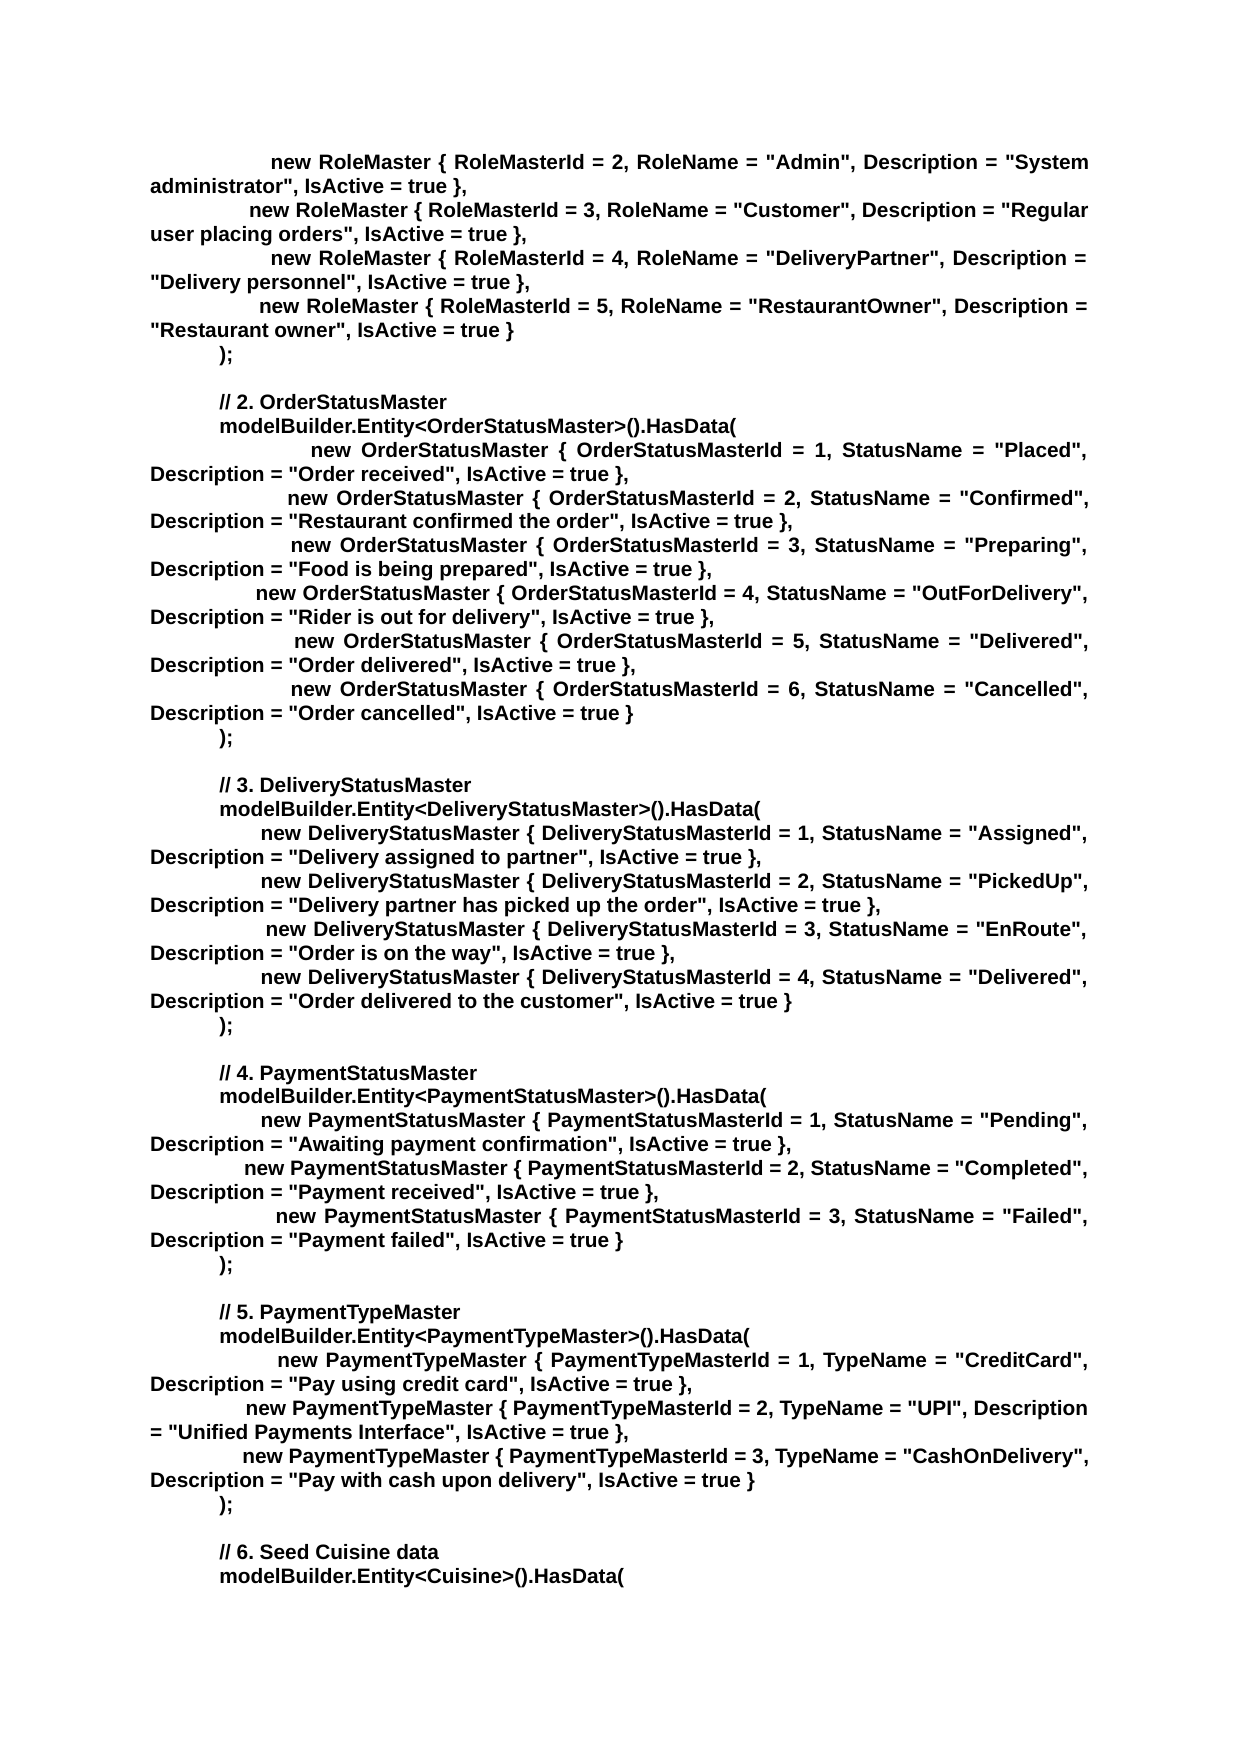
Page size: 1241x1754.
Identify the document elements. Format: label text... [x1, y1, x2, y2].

text modelBuilder.Entity<PaymentStatusMaster>().HasData( [150, 1084, 1090, 1108]
text new RoleMaster { RoleMasterId = 2, RoleName = "Admin", Description = "System administrator", IsActive = true }, [150, 150, 1090, 198]
text // 6. Seed Cuisine data [150, 1539, 1090, 1563]
text new OrderStatusMaster { OrderStatusMasterId = 5, StatusName = "Delivered", Description = "Order delivered", IsActive = true }, [150, 629, 1090, 677]
text new RoleMaster { RoleMasterId = 4, RoleName = "DeliveryPartner", Description = "Delivery personnel", IsActive = true }, [150, 246, 1090, 294]
text modelBuilder.Entity<OrderStatusMaster>().HasData( [150, 413, 1090, 437]
text new RoleMaster { RoleMasterId = 3, RoleName = "Customer", Description = "Regular user placing orders", IsActive = true }, [150, 198, 1090, 246]
text new OrderStatusMaster { OrderStatusMasterId = 4, StatusName = "OutForDelivery", Description = "Rider is out for delivery", IsActive = true }, [150, 581, 1090, 629]
text new DeliveryStatusMaster { DeliveryStatusMasterId = 4, StatusName = "Delivered", Description = "Order delivered to the customer", IsActive = true } [150, 964, 1090, 1012]
text new OrderStatusMaster { OrderStatusMasterId = 6, StatusName = "Cancelled", Description = "Order cancelled", IsActive = true } [150, 677, 1090, 725]
text new PaymentTypeMaster { PaymentTypeMasterId = 1, TypeName = "CreditCard", Description = "Pay using credit card", IsActive = true }, [150, 1348, 1090, 1396]
text modelBuilder.Entity<DeliveryStatusMaster>().HasData( [150, 797, 1090, 821]
text new DeliveryStatusMaster { DeliveryStatusMasterId = 3, StatusName = "EnRoute", Description = "Order is on the way", IsActive = true }, [150, 917, 1090, 964]
text new RoleMaster { RoleMasterId = 5, RoleName = "RestaurantOwner", Description = "Restaurant owner", IsActive = true } [150, 294, 1090, 342]
text ); [150, 1012, 1090, 1036]
text new PaymentStatusMaster { PaymentStatusMasterId = 2, StatusName = "Completed", Description = "Payment received", IsActive = true }, [150, 1156, 1090, 1204]
text // 4. PaymentStatusMaster [150, 1060, 1090, 1084]
text new OrderStatusMaster { OrderStatusMasterId = 3, StatusName = "Preparing", Description = "Food is being prepared", IsActive = true }, [150, 533, 1090, 581]
text new OrderStatusMaster { OrderStatusMasterId = 2, StatusName = "Confirmed", Description = "Restaurant confirmed the order", IsActive = true }, [150, 485, 1090, 533]
text ); [150, 1252, 1090, 1276]
text modelBuilder.Entity<Cuisine>().HasData( [150, 1563, 1090, 1587]
text ); [150, 342, 1090, 366]
text // 3. DeliveryStatusMaster [150, 773, 1090, 797]
text ); [150, 725, 1090, 749]
text new PaymentTypeMaster { PaymentTypeMasterId = 3, TypeName = "CashOnDelivery", Description = "Pay with cash upon delivery", IsActive = true } [150, 1444, 1090, 1492]
text // 5. PaymentTypeMaster [150, 1300, 1090, 1324]
text // 2. OrderStatusMaster [150, 389, 1090, 413]
text new PaymentTypeMaster { PaymentTypeMasterId = 2, TypeName = "UPI", Description = "Unified Payments Interface", IsActive = true }, [150, 1396, 1090, 1444]
text new OrderStatusMaster { OrderStatusMasterId = 1, StatusName = "Placed", Description = "Order received", IsActive = true }, [150, 437, 1090, 485]
text new DeliveryStatusMaster { DeliveryStatusMasterId = 1, StatusName = "Assigned", Description = "Delivery assigned to partner", IsActive = true }, [150, 821, 1090, 869]
text new PaymentStatusMaster { PaymentStatusMasterId = 1, StatusName = "Pending", Description = "Awaiting payment confirmation", IsActive = true }, [150, 1108, 1090, 1156]
text modelBuilder.Entity<PaymentTypeMaster>().HasData( [150, 1324, 1090, 1348]
text ); [150, 1492, 1090, 1516]
text new PaymentStatusMaster { PaymentStatusMasterId = 3, StatusName = "Failed", Description = "Payment failed", IsActive = true } [150, 1204, 1090, 1252]
text new DeliveryStatusMaster { DeliveryStatusMasterId = 2, StatusName = "PickedUp", Description = "Delivery partner has picked up the order", IsActive = true }, [150, 869, 1090, 917]
